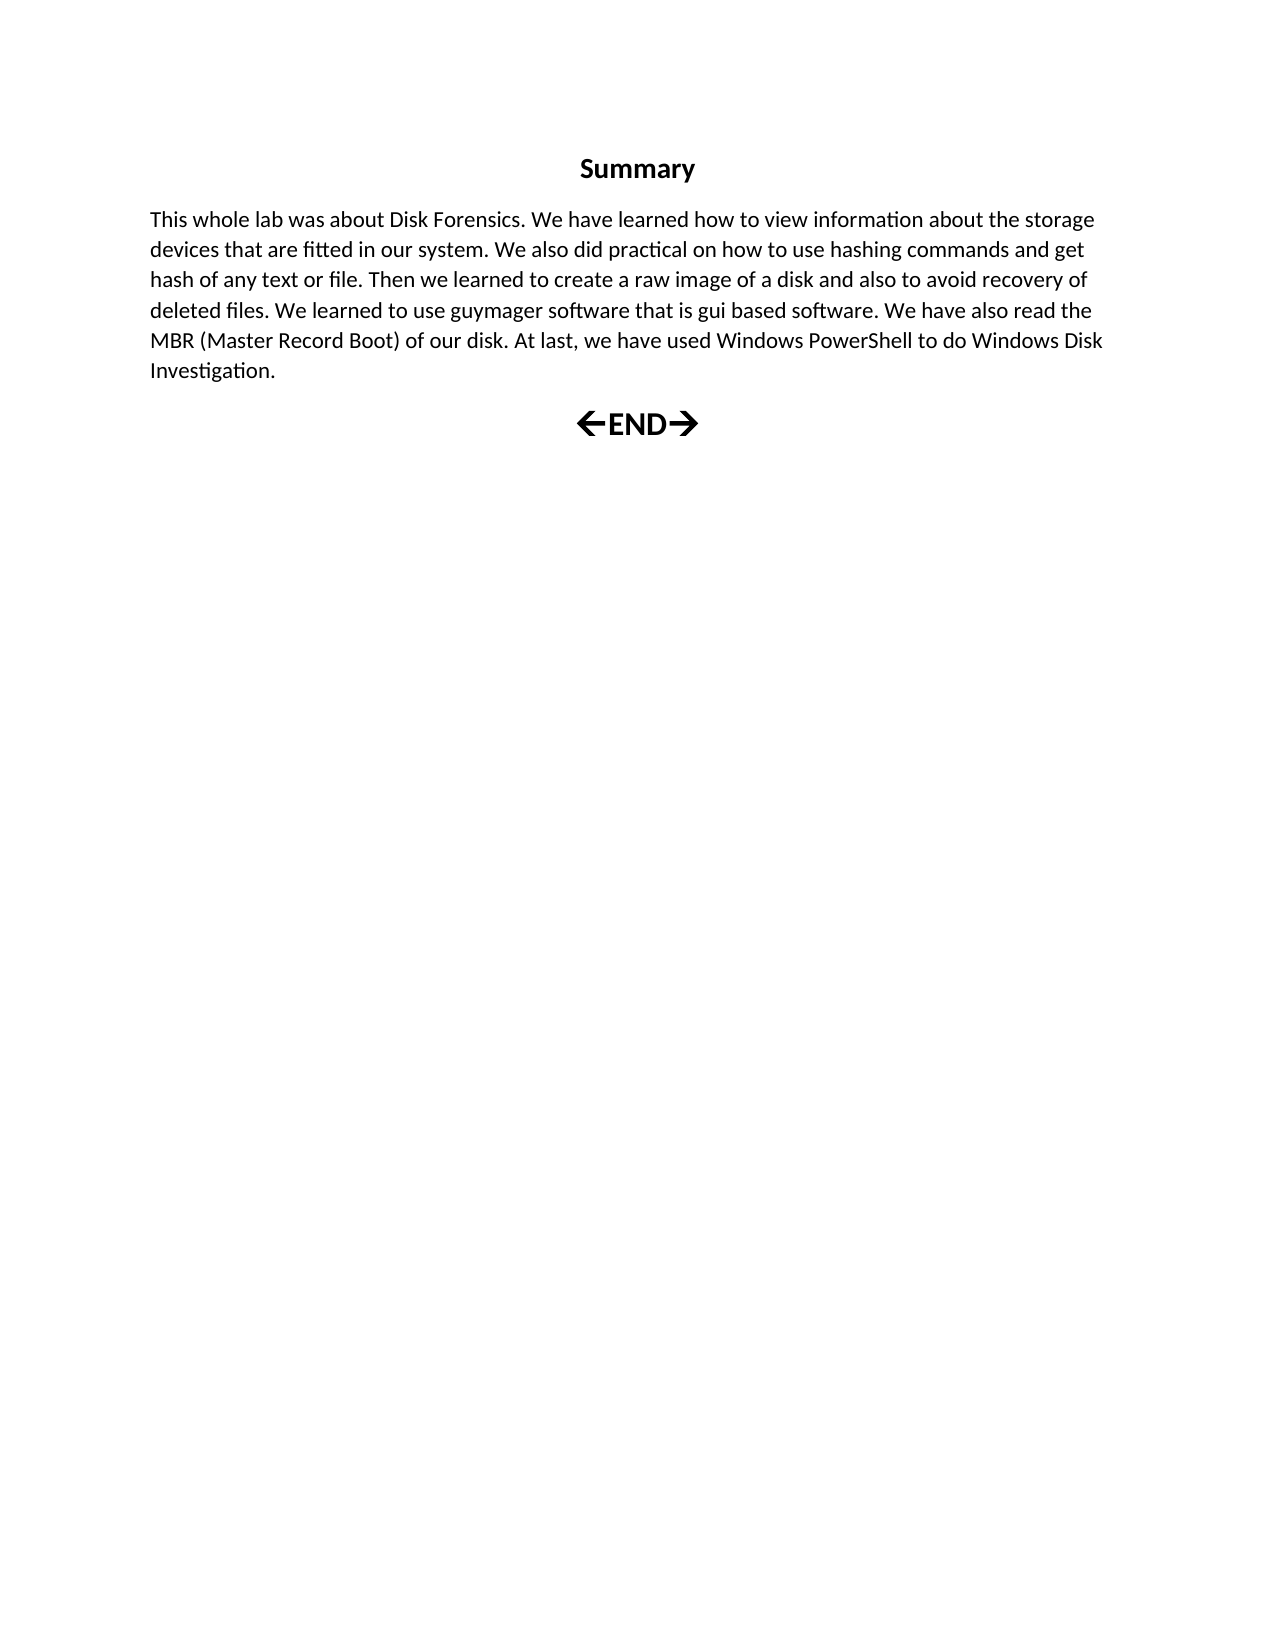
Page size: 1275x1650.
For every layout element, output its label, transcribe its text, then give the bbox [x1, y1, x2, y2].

text This whole lab was about Disk Forensics. We have learned how to view information about the storage devices that are fitted in our system. We also did practical on how to use hashing commands and get hash of any text or file. Then we learned to create a raw image of a disk and also to avoid recovery of deleted files. We learned to use guymager software that is gui based software. We have also read the MBR (Master Record Boot) of our disk. At last, we have used Windows PowerShell to do Windows Disk Investigation. [150, 205, 1125, 384]
text Summary [150, 150, 1125, 186]
text END [150, 403, 1125, 444]
